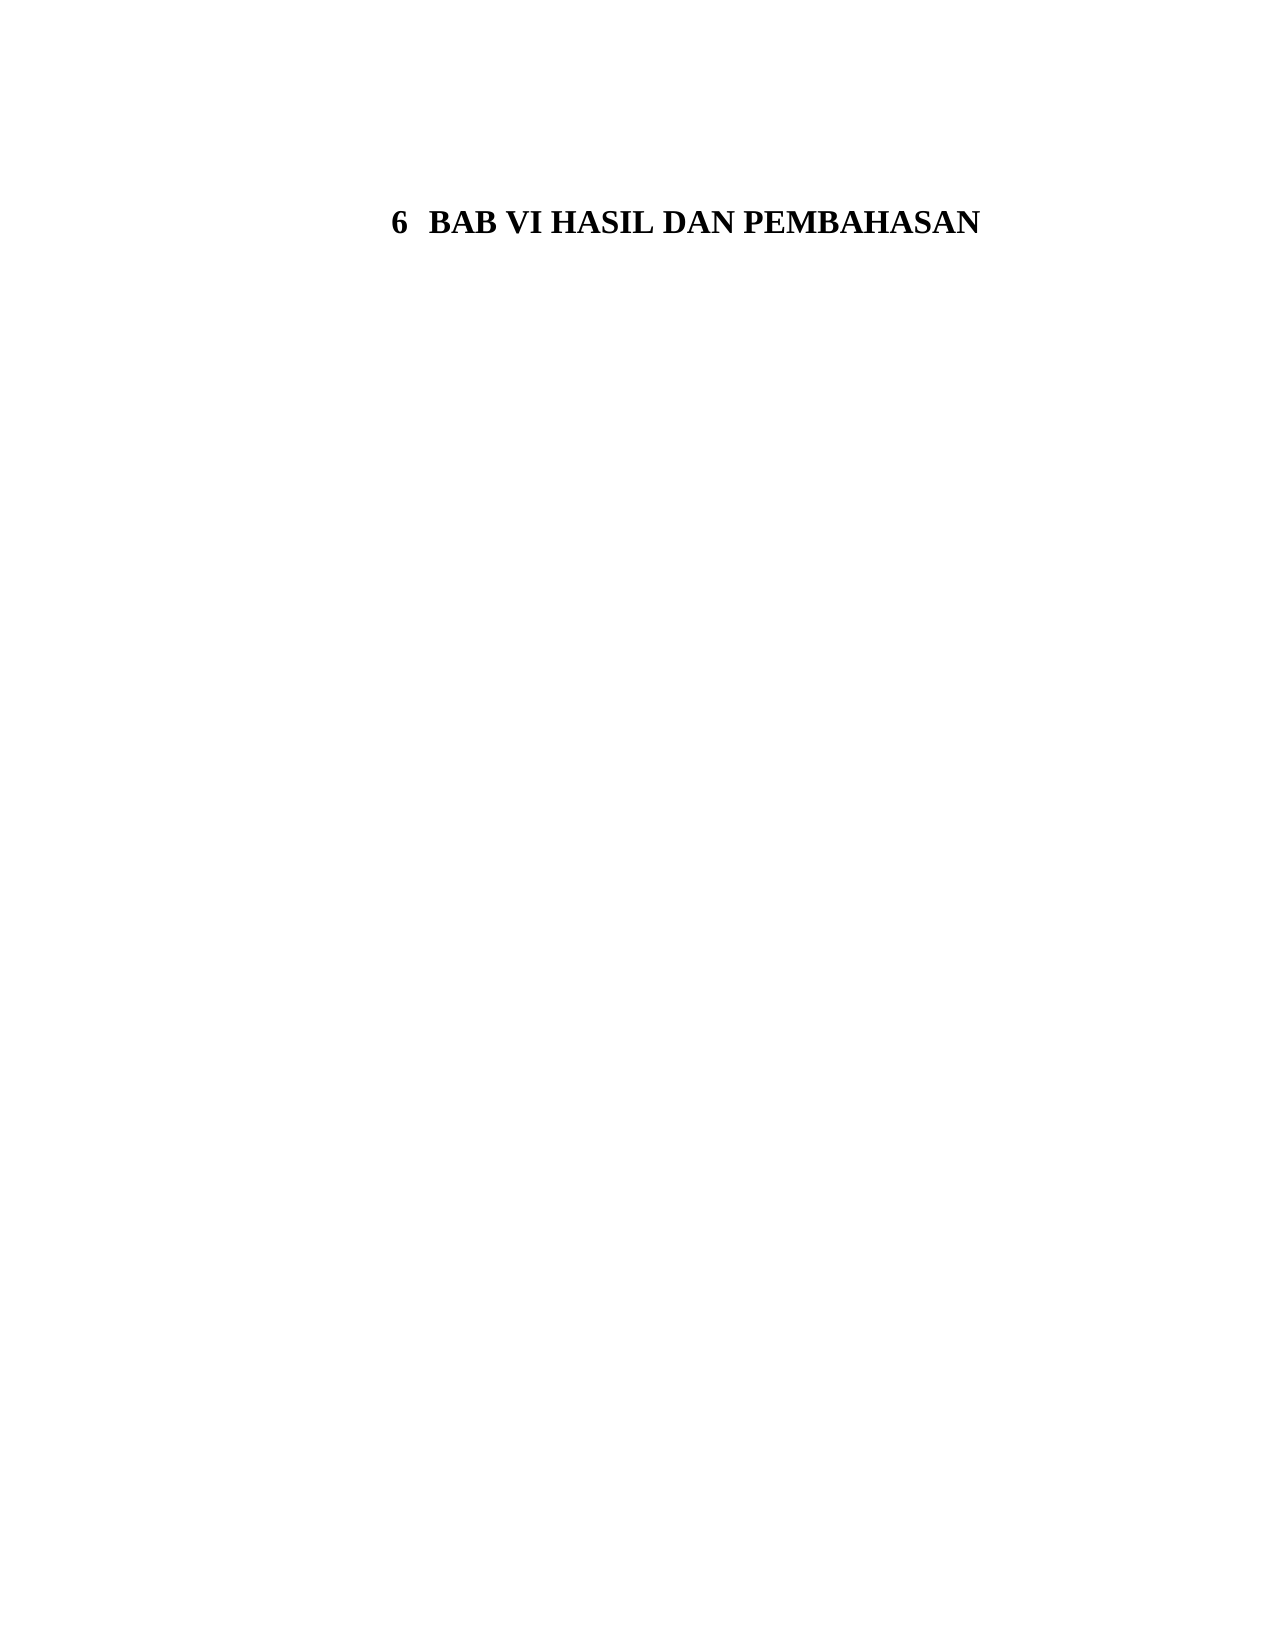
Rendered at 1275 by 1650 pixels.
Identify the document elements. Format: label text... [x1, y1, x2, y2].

subtitle BAB VI HASIL DAN PEMBAHASAN [274, 202, 1098, 241]
